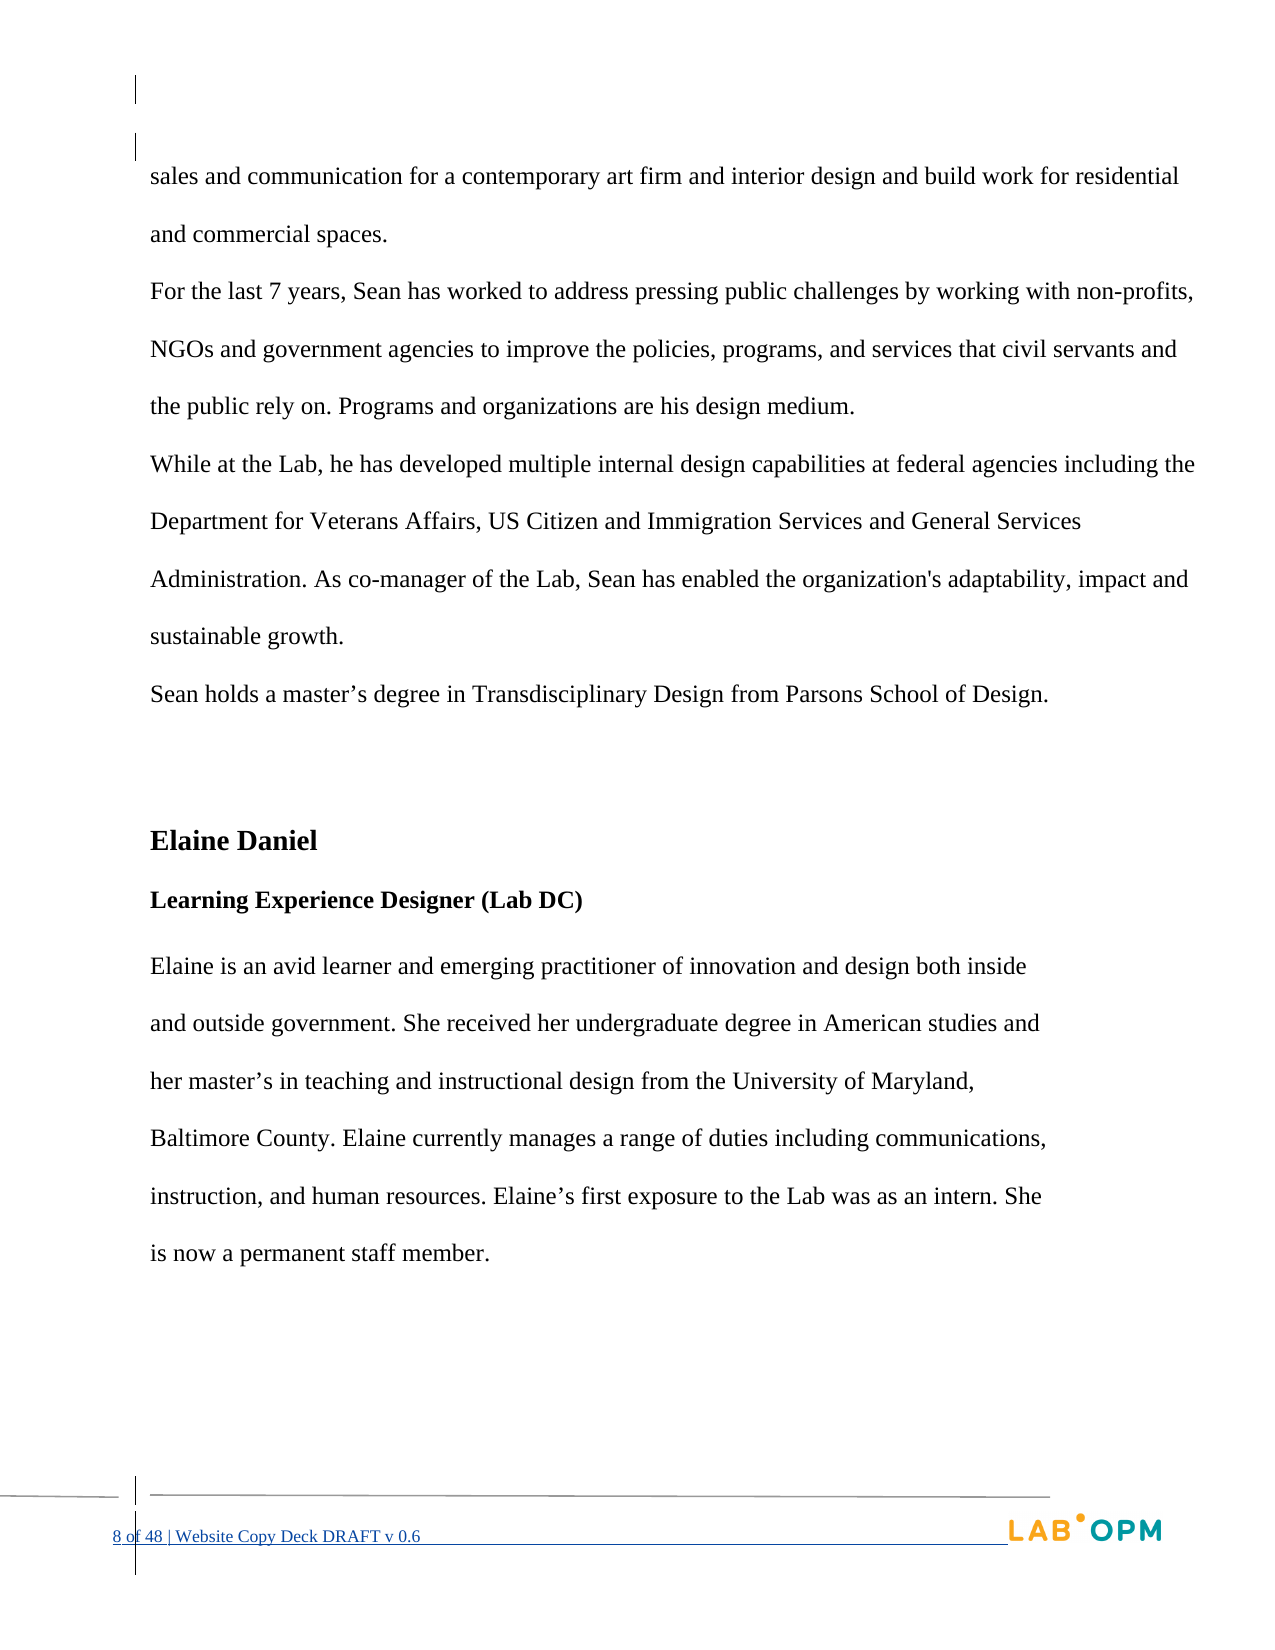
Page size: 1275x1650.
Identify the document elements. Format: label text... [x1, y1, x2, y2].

text Elaine is an avid learner and emerging practitioner of innovation and design both inside and outside government. She received her undergraduate degree in American studies and her master’s in teaching and instructional design from the University of Maryland, Baltimore County. Elaine currently manages a range of duties including communications, instruction, and human resources. Elaine’s first exposure to the Lab was as an intern. She is now a permanent staff member. [150, 951, 1050, 1267]
subtitle Elaine Daniel Learning Experience Designer (Lab DC) [150, 823, 1050, 914]
picture [1007, 1511, 1163, 1543]
